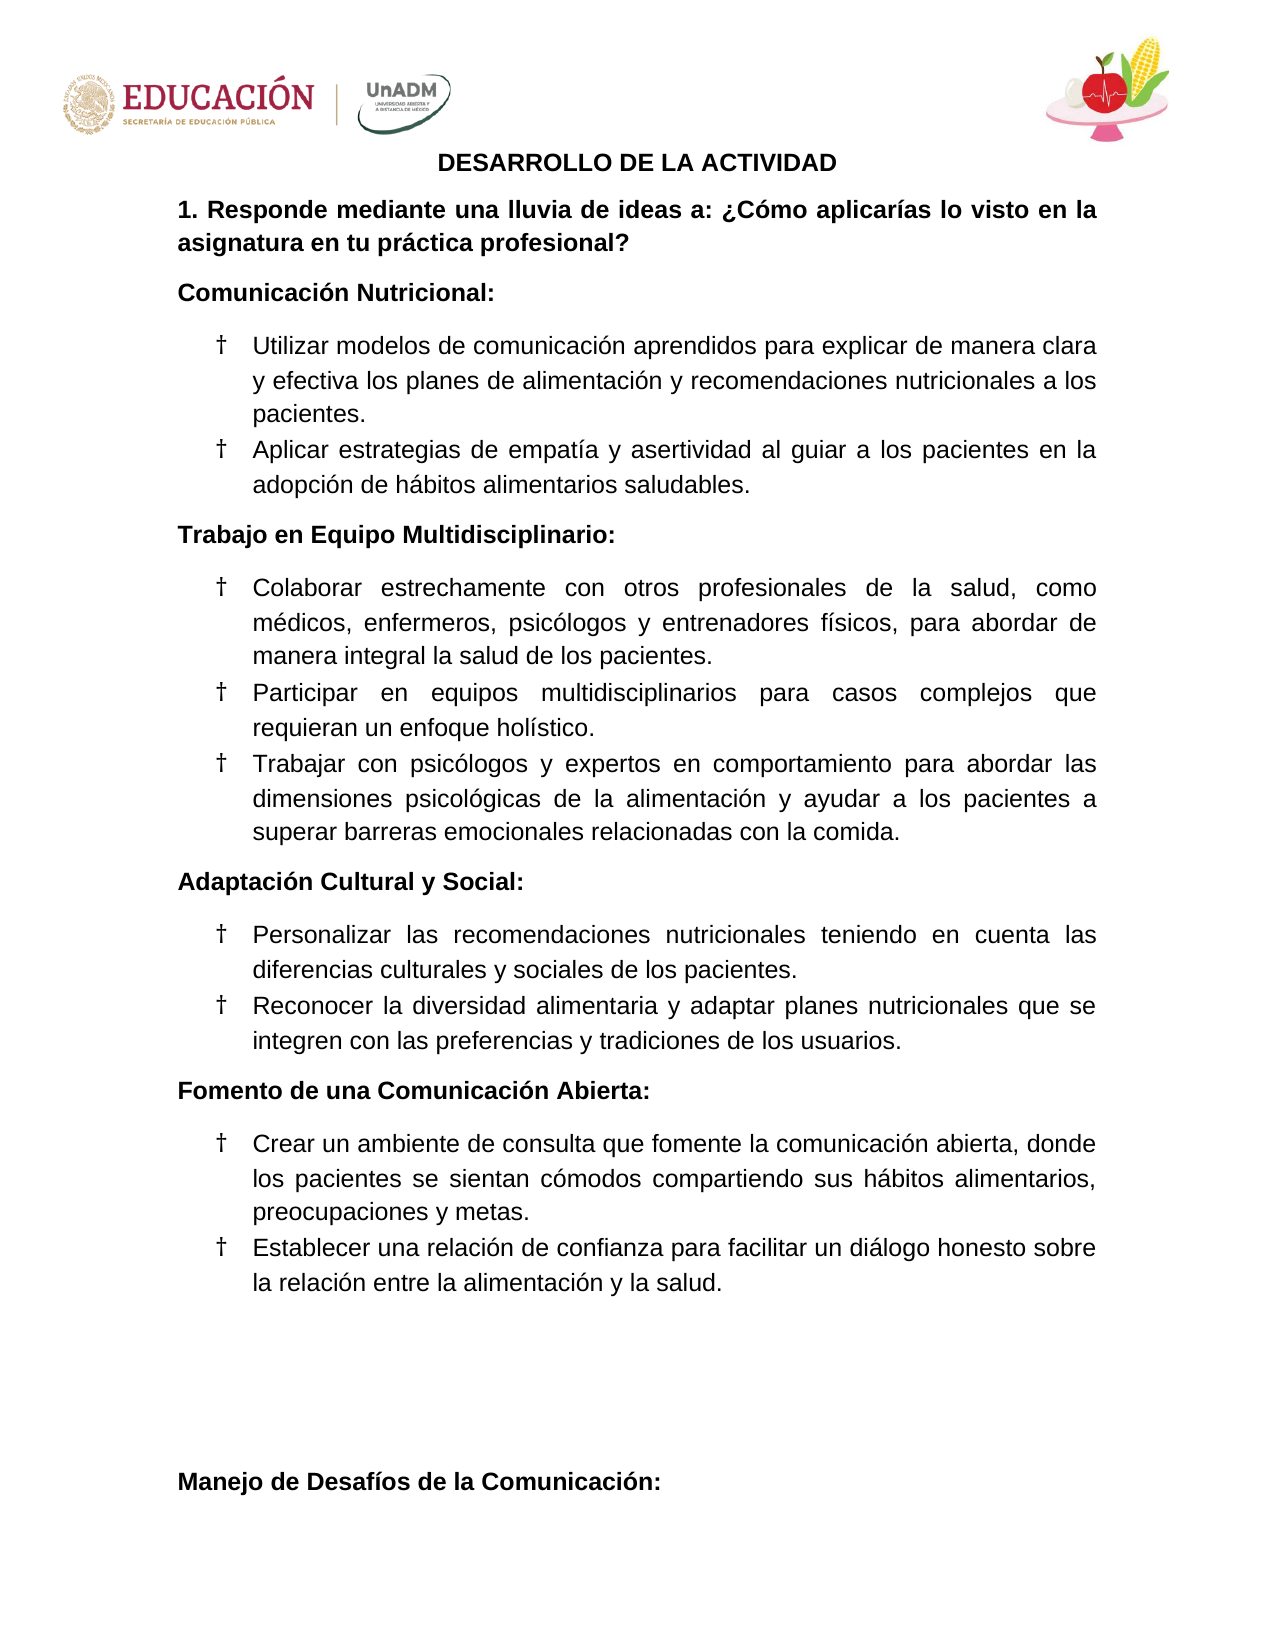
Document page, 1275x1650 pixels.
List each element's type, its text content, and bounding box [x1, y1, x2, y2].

text Adaptación Cultural y Social: [177, 867, 1098, 895]
picture [63, 65, 451, 146]
text Trabajo en Equipo Multidisciplinario: [177, 520, 1098, 549]
text 1. Responde mediante una lluvia de ideas a: ¿Cómo aplicarías lo visto en la asignatura en tu práctica profesional? [177, 195, 1098, 257]
list Crear un ambiente de consulta que fomente la comunicación abierta, donde los pacientes se sientan cómodos compartiendo sus hábitos alimentarios, preocupaciones y metas. [215, 1125, 1098, 1225]
list Colaborar estrechamente con otros profesionales de la salud, como médicos, enfermeros, psicólogos y entrenadores físicos, para abordar de manera integral la salud de los pacientes. [215, 570, 1098, 670]
list Establecer una relación de confianza para facilitar un diálogo honesto sobre la relación entre la alimentación y la salud. [215, 1230, 1098, 1297]
text Manejo de Desafíos de la Comunicación: [177, 1467, 1098, 1496]
list Utilizar modelos de comunicación aprendidos para explicar de manera clara y efectiva los planes de alimentación y recomendaciones nutricionales a los pacientes. [215, 328, 1098, 428]
picture [1042, 34, 1170, 148]
list Personalizar las recomendaciones nutricionales teniendo en cuenta las diferencias culturales y sociales de los pacientes. [215, 916, 1098, 983]
list Reconocer la diversidad alimentaria y adaptar planes nutricionales que se integren con las preferencias y tradiciones de los usuarios. [215, 988, 1098, 1055]
list Participar en equipos multidisciplinarios para casos complejos que requieran un enfoque holístico. [215, 674, 1098, 741]
list Trabajar con psicólogos y expertos en comportamiento para abordar las dimensiones psicológicas de la alimentación y ayudar a los pacientes a superar barreras emocionales relacionadas con la comida. [215, 746, 1098, 846]
list Aplicar estrategias de empatía y asertividad al guiar a los pacientes en la adopción de hábitos alimentarios saludables. [215, 432, 1098, 499]
text Comunicación Nutricional: [177, 278, 1098, 307]
text Fomento de una Comunicación Abierta: [177, 1076, 1098, 1104]
text DESARROLLO DE LA ACTIVIDAD [177, 148, 1098, 176]
